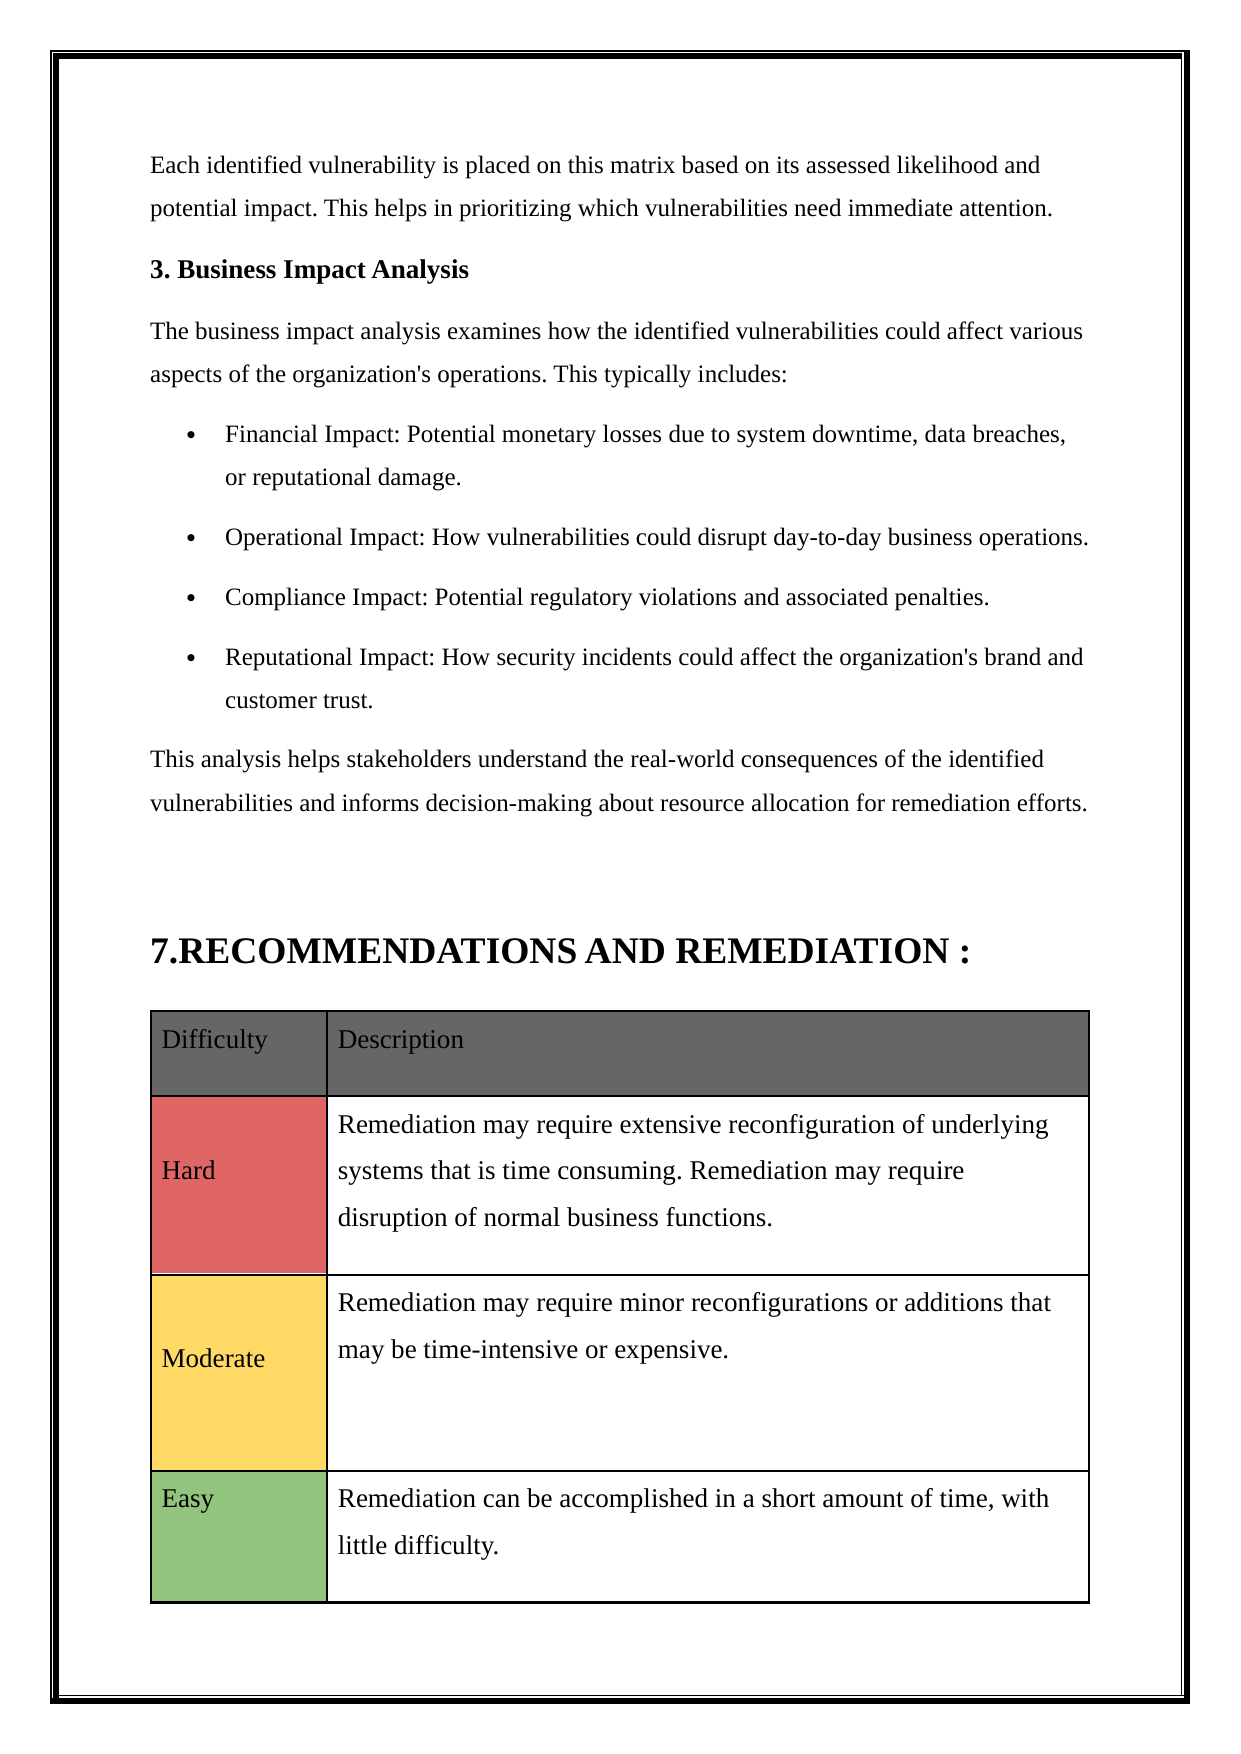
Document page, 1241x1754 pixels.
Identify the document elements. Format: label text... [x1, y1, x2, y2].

table_cell Easy [152, 1472, 326, 1601]
table_header Description [328, 1012, 1088, 1095]
text 7.RECOMMENDATIONS AND REMEDIATION : [150, 929, 1090, 972]
table_cell Hard [152, 1097, 326, 1273]
list Financial Impact: Potential monetary losses due to system downtime, data breaches, or reputational damage. [187, 419, 1090, 491]
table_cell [328, 1472, 1088, 1601]
list Compliance Impact: Potential regulatory violations and associated penalties. [187, 582, 1090, 611]
list Operational Impact: How vulnerabilities could disrupt day-to-day business operations. [187, 522, 1090, 551]
text 3. Business Impact Analysis [150, 253, 1090, 284]
text Each identified vulnerability is placed on this matrix based on its assessed likelihood and potential impact. This helps in prioritizing which vulnerabilities need immediate attention. [150, 150, 1090, 222]
table_cell Moderate [152, 1276, 326, 1470]
text The business impact analysis examines how the identified vulnerabilities could affect various aspects of the organization's operations. This typically includes: [150, 316, 1090, 388]
table_cell Remediation may require extensive reconfiguration of underlying systems that is time consuming. Remediation may require disruption of normal business functions. [328, 1097, 1088, 1273]
table_header Difficulty [152, 1012, 326, 1095]
text This analysis helps stakeholders understand the real-world consequences of the identified vulnerabilities and informs decision-making about resource allocation for remediation efforts. [150, 744, 1090, 816]
list Reputational Impact: How security incidents could affect the organization's brand and customer trust. [187, 642, 1090, 713]
table_cell Remediation may require minor reconfigurations or additions that may be time-intensive or expensive. [328, 1276, 1088, 1470]
